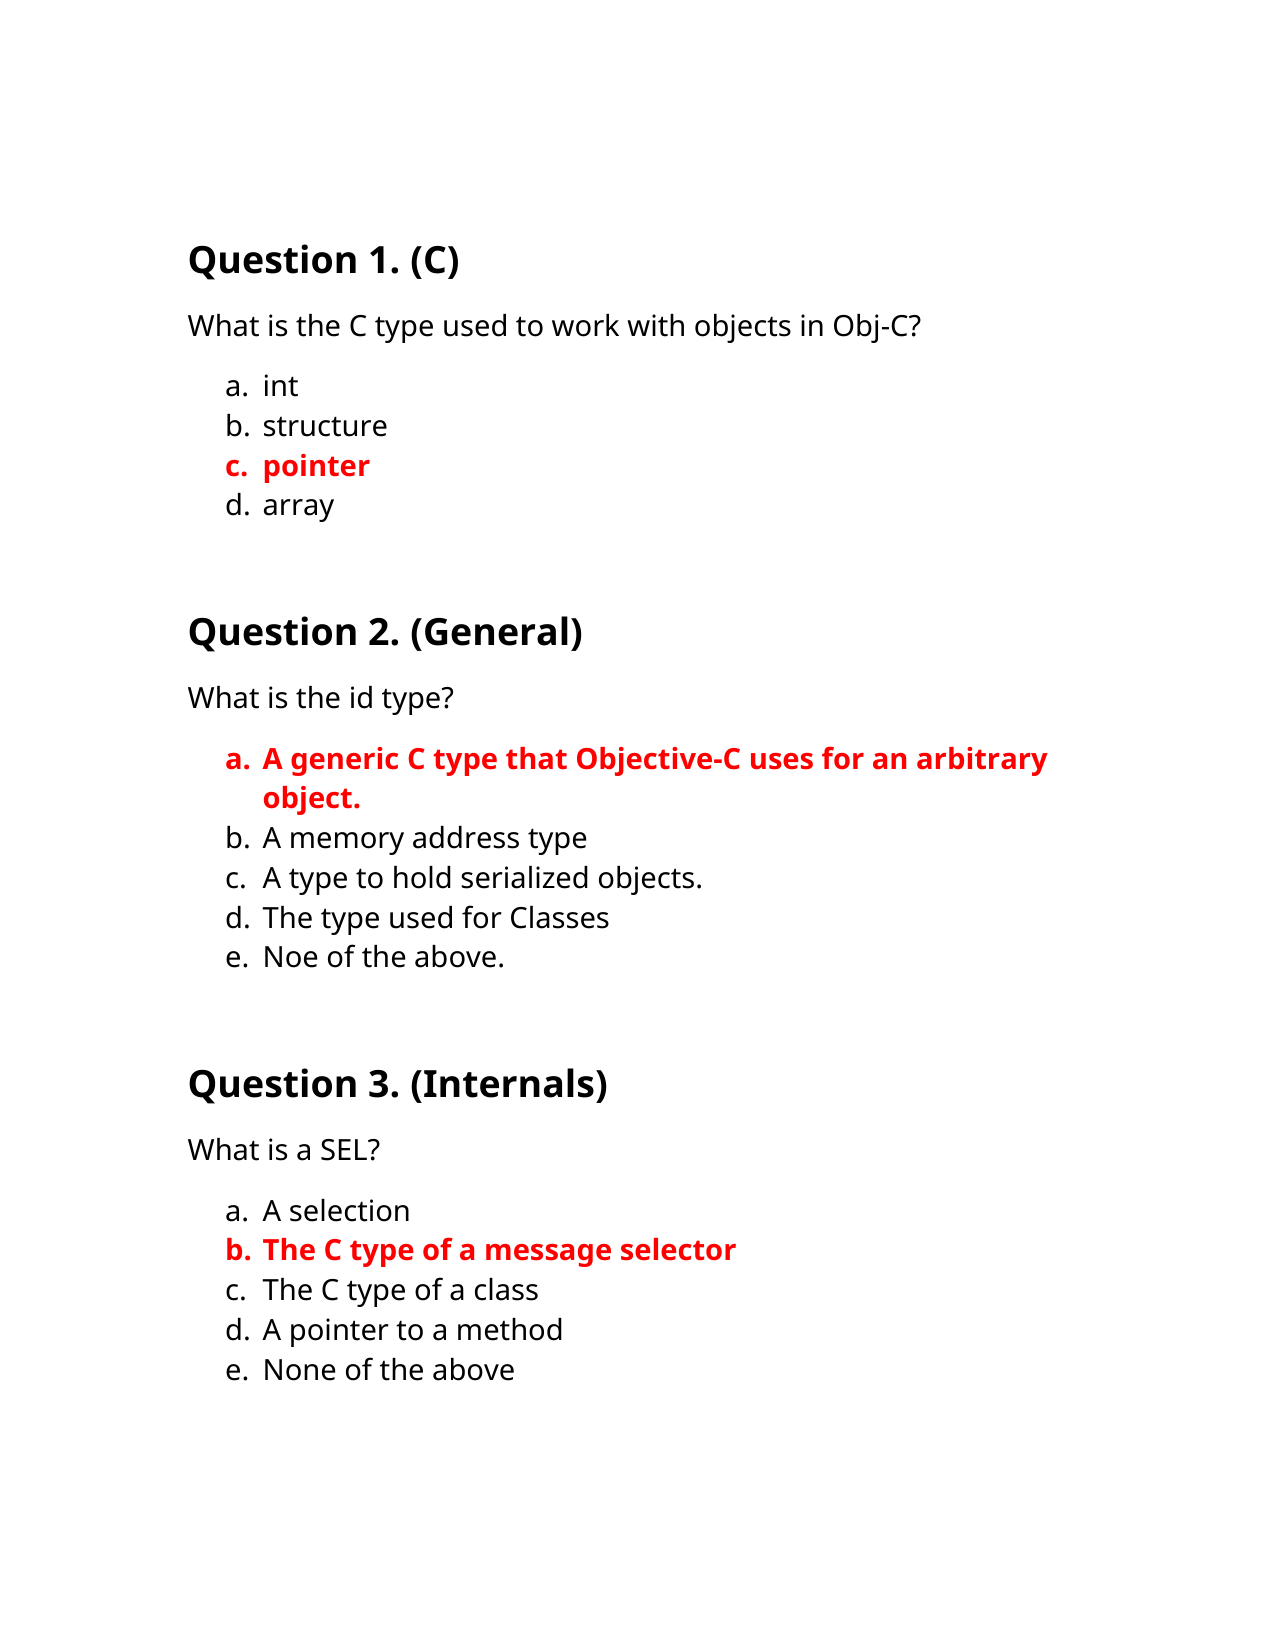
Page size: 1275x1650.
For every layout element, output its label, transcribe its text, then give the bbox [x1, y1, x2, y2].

list Noe of the above. [225, 937, 1087, 976]
list A memory address type [225, 817, 1087, 857]
list The type used for Classes [225, 897, 1087, 937]
list None of the above [225, 1349, 1087, 1388]
list The C type of a message selector [225, 1230, 1087, 1269]
text Question 1. (C) [187, 233, 1087, 284]
list A selection [225, 1190, 1087, 1230]
list array [225, 485, 1087, 524]
list The C type of a class [225, 1269, 1087, 1309]
text What is the id type? [187, 678, 1087, 717]
list pointer [225, 445, 1087, 485]
list A type to hold serialized objects. [225, 857, 1087, 897]
text Question 3. (Internals) [187, 1058, 1087, 1109]
list structure [225, 405, 1087, 445]
text What is the C type used to work with objects in Obj-C? [187, 305, 1087, 345]
list A pointer to a method [225, 1309, 1087, 1349]
text Question 2. (General) [187, 606, 1087, 657]
list int [225, 366, 1087, 405]
text What is a SEL? [187, 1129, 1087, 1169]
list A generic C type that Objective-C uses for an arbitrary object. [225, 738, 1087, 817]
